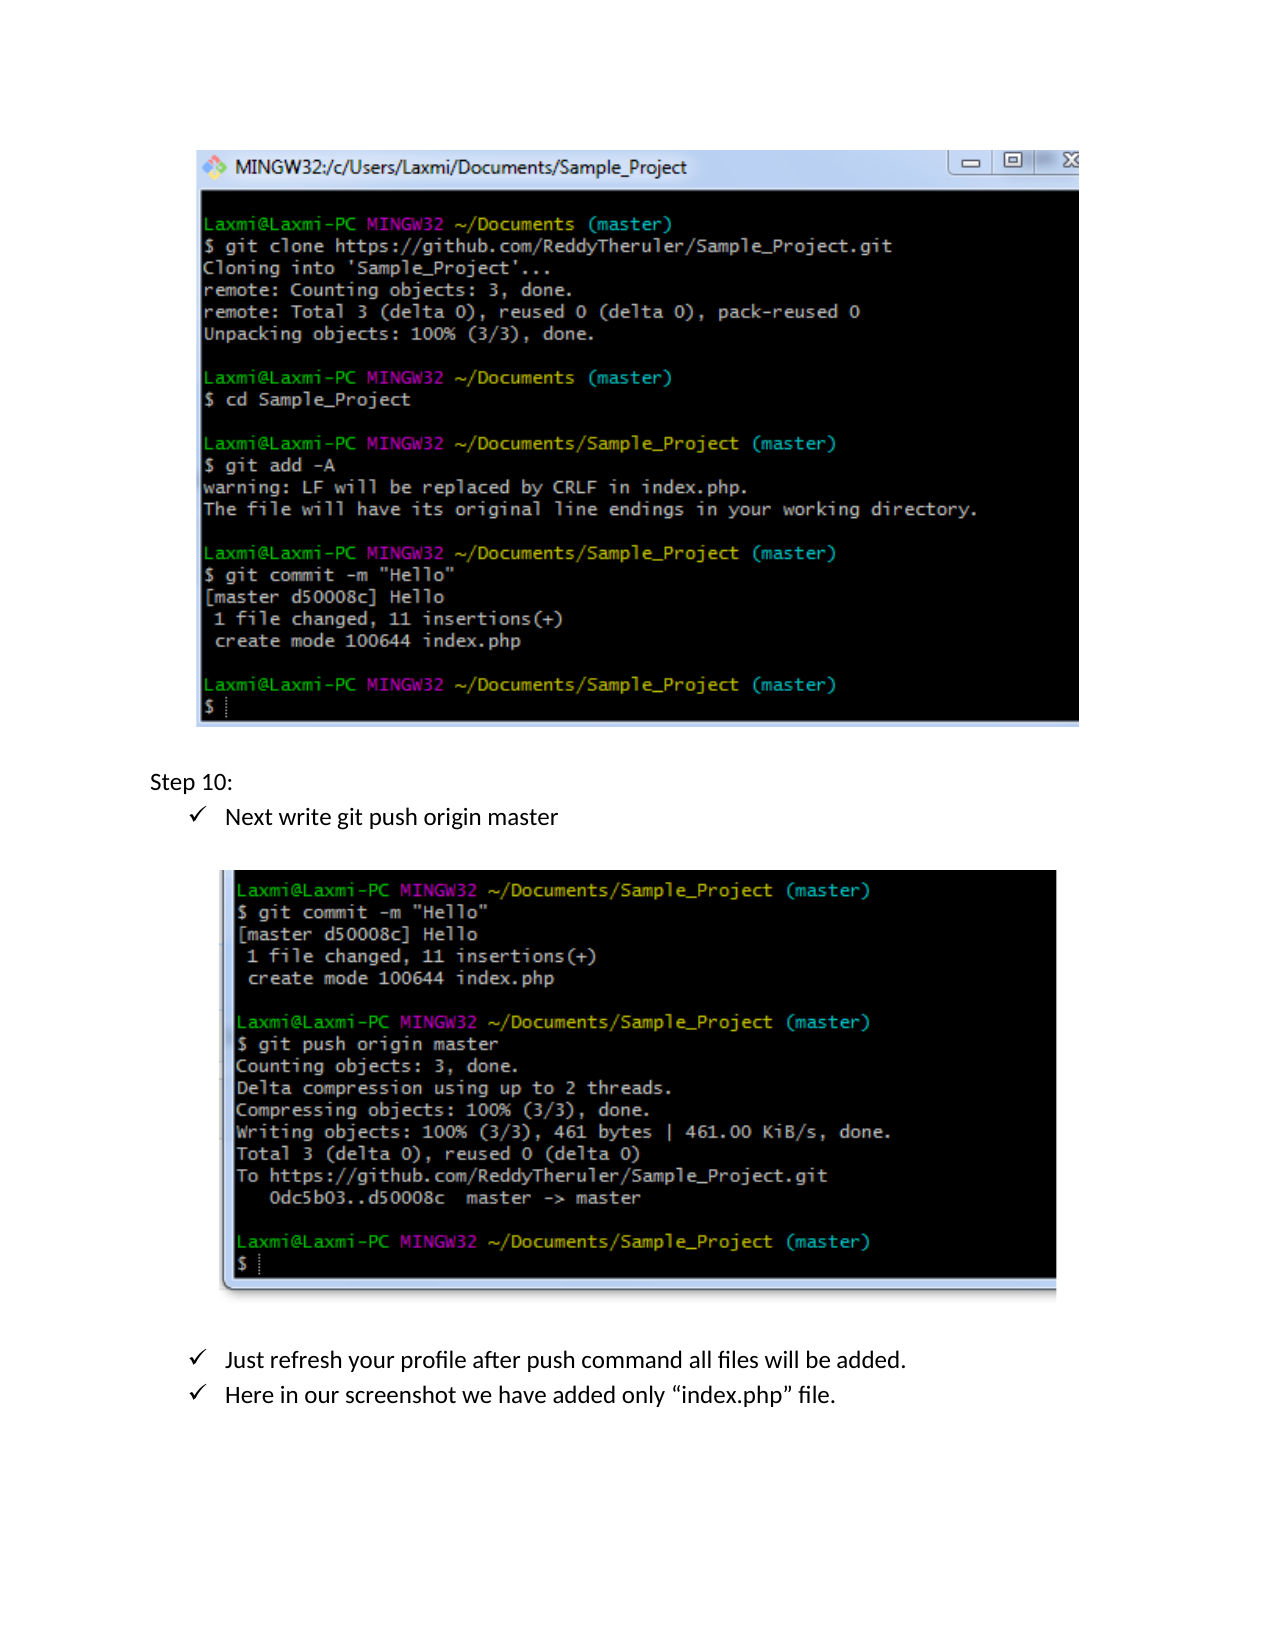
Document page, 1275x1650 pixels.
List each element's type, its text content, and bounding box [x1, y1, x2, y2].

picture [218, 870, 1057, 1306]
picture [196, 150, 1079, 727]
list Next write git push origin master [187, 801, 1125, 831]
list Just refresh your profile after push command all files will be added. [187, 1344, 1125, 1375]
list Here in our screenshot we have added only “index.php” file. [187, 1379, 1125, 1410]
text Step 10: [150, 766, 1125, 796]
